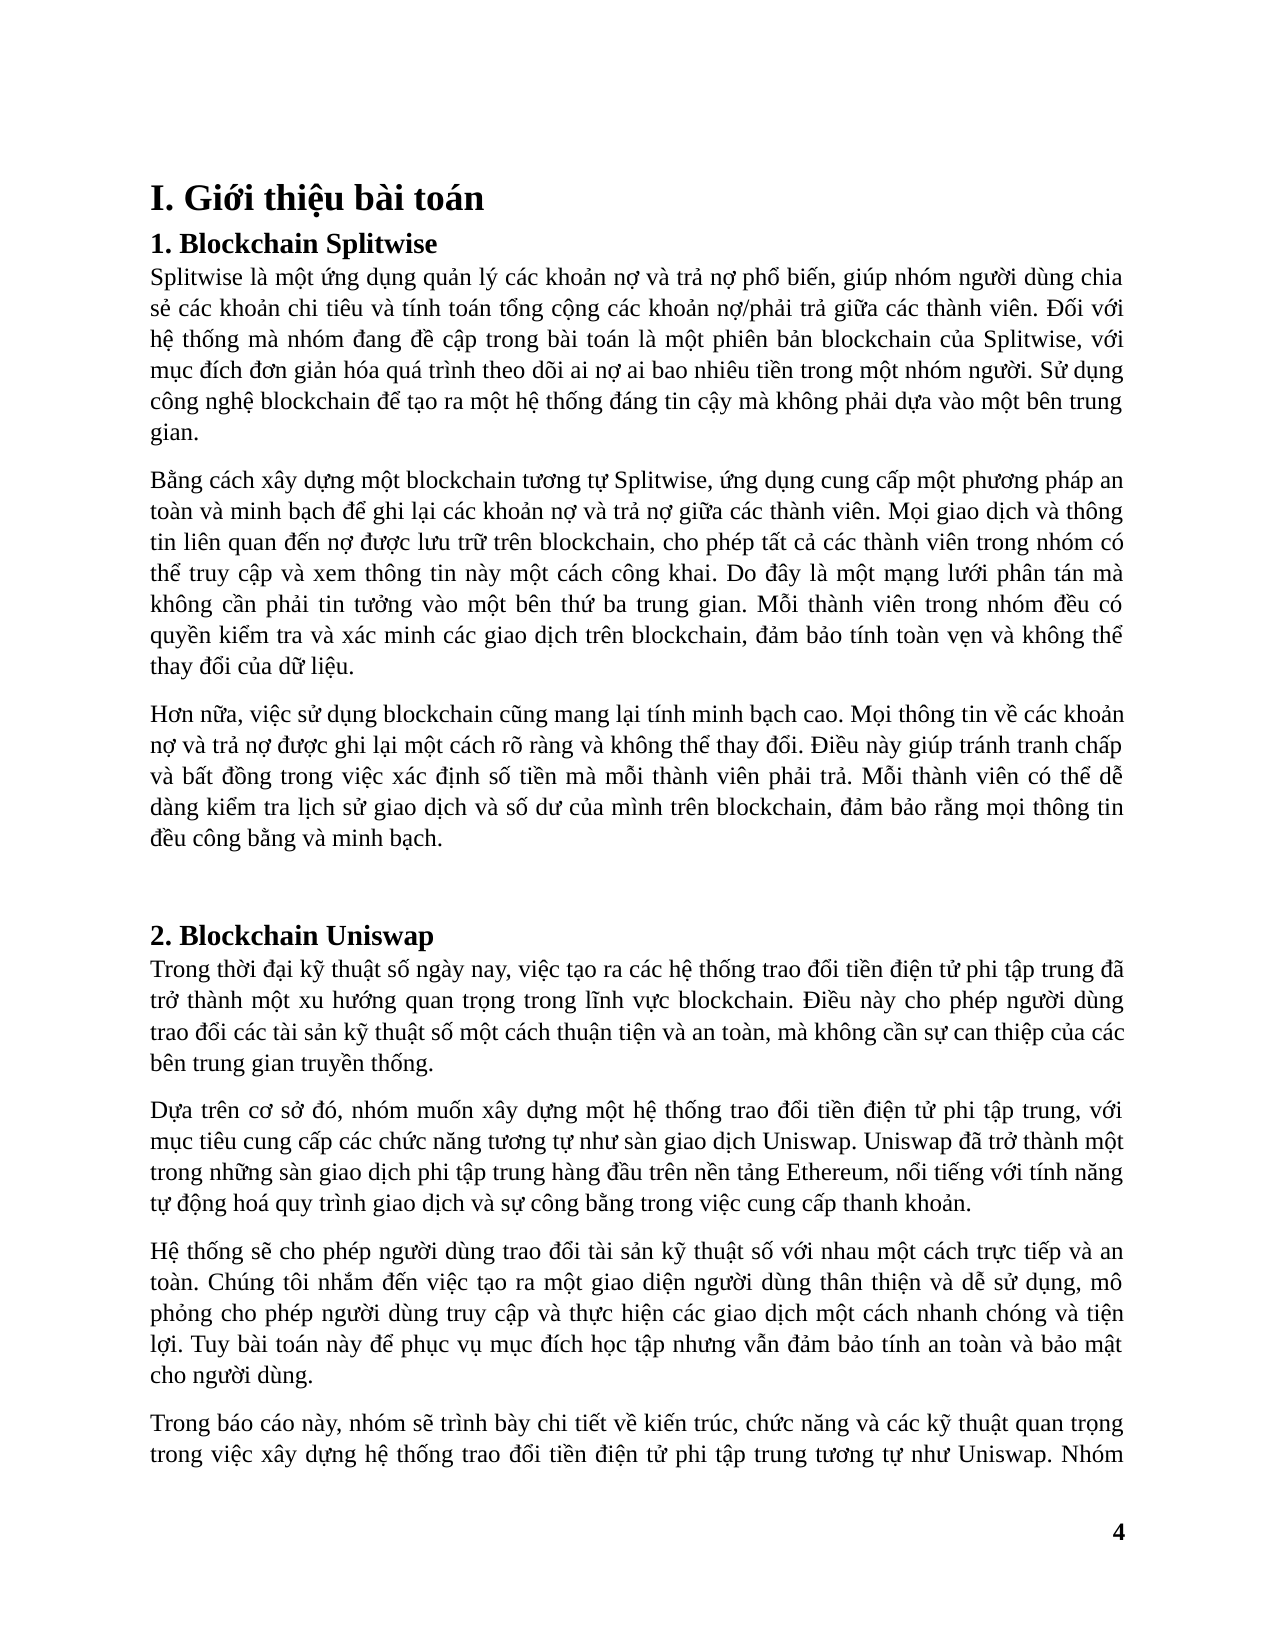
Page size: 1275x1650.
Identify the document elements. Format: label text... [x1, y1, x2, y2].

text Hệ thống sẽ cho phép người dùng trao đổi tài sản kỹ thuật số với nhau một cách trực tiếp và an toàn. Chúng tôi nhắm đến việc tạo ra một giao diện người dùng thân thiện và dễ sử dụng, mô phỏng cho phép người dùng truy cập và thực hiện các giao dịch một cách nhanh chóng và tiện lợi. Tuy bài toán này để phục vụ mục đích học tập nhưng vẫn đảm bảo tính an toàn và bảo mật cho người dùng. [150, 1236, 1125, 1389]
text Bằng cách xây dựng một blockchain tương tự Splitwise, ứng dụng cung cấp một phương pháp an toàn và minh bạch để ghi lại các khoản nợ và trả nợ giữa các thành viên. Mọi giao dịch và thông tin liên quan đến nợ được lưu trữ trên blockchain, cho phép tất cả các thành viên trong nhóm có thể truy cập và xem thông tin này một cách công khai. Do đây là một mạng lưới phân tán mà không cần phải tin tưởng vào một bên thứ ba trung gian. Mỗi thành viên trong nhóm đều có quyền kiểm tra và xác minh các giao dịch trên blockchain, đảm bảo tính toàn vẹn và không thể thay đổi của dữ liệu. [150, 465, 1125, 680]
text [150, 1408, 1125, 1468]
text Dựa trên cơ sở đó, nhóm muốn xây dựng một hệ thống trao đổi tiền điện tử phi tập trung, với mục tiêu cung cấp các chức năng tương tự như sàn giao dịch Uniswap. Uniswap đã trở thành một trong những sàn giao dịch phi tập trung hàng đầu trên nền tảng Ethereum, nổi tiếng với tính năng tự động hoá quy trình giao dịch và sự công bằng trong việc cung cấp thanh khoản. [150, 1095, 1125, 1217]
text Splitwise là một ứng dụng quản lý các khoản nợ và trả nợ phổ biến, giúp nhóm người dùng chia sẻ các khoản chi tiêu và tính toán tổng cộng các khoản nợ/phải trả giữa các thành viên. Đối với hệ thống mà nhóm đang đề cập trong bài toán là một phiên bản blockchain của Splitwise, với mục đích đơn giản hóa quá trình theo dõi ai nợ ai bao nhiêu tiền trong một nhóm người. Sử dụng công nghệ blockchain để tạo ra một hệ thống đáng tin cậy mà không phải dựa vào một bên trung gian. [150, 262, 1125, 446]
text Hơn nữa, việc sử dụng blockchain cũng mang lại tính minh bạch cao. Mọi thông tin về các khoản nợ và trả nợ được ghi lại một cách rõ ràng và không thể thay đổi. Điều này giúp tránh tranh chấp và bất đồng trong việc xác định số tiền mà mỗi thành viên phải trả. Mỗi thành viên có thể dễ dàng kiểm tra lịch sử giao dịch và số dư của mình trên blockchain, đảm bảo rằng mọi thông tin đều công bằng và minh bạch. [150, 699, 1125, 852]
subtitle 2. Blockchain Uniswap [150, 918, 1125, 952]
subtitle I. Giới thiệu bài toán [150, 175, 1125, 218]
text Trong thời đại kỹ thuật số ngày nay, việc tạo ra các hệ thống trao đổi tiền điện tử phi tập trung đã trở thành một xu hướng quan trọng trong lĩnh vực blockchain. Điều này cho phép người dùng trao đổi các tài sản kỹ thuật số một cách thuận tiện và an toàn, mà không cần sự can thiệp của các bên trung gian truyền thống. [150, 954, 1125, 1076]
subtitle 1. Blockchain Splitwise [150, 226, 1125, 259]
